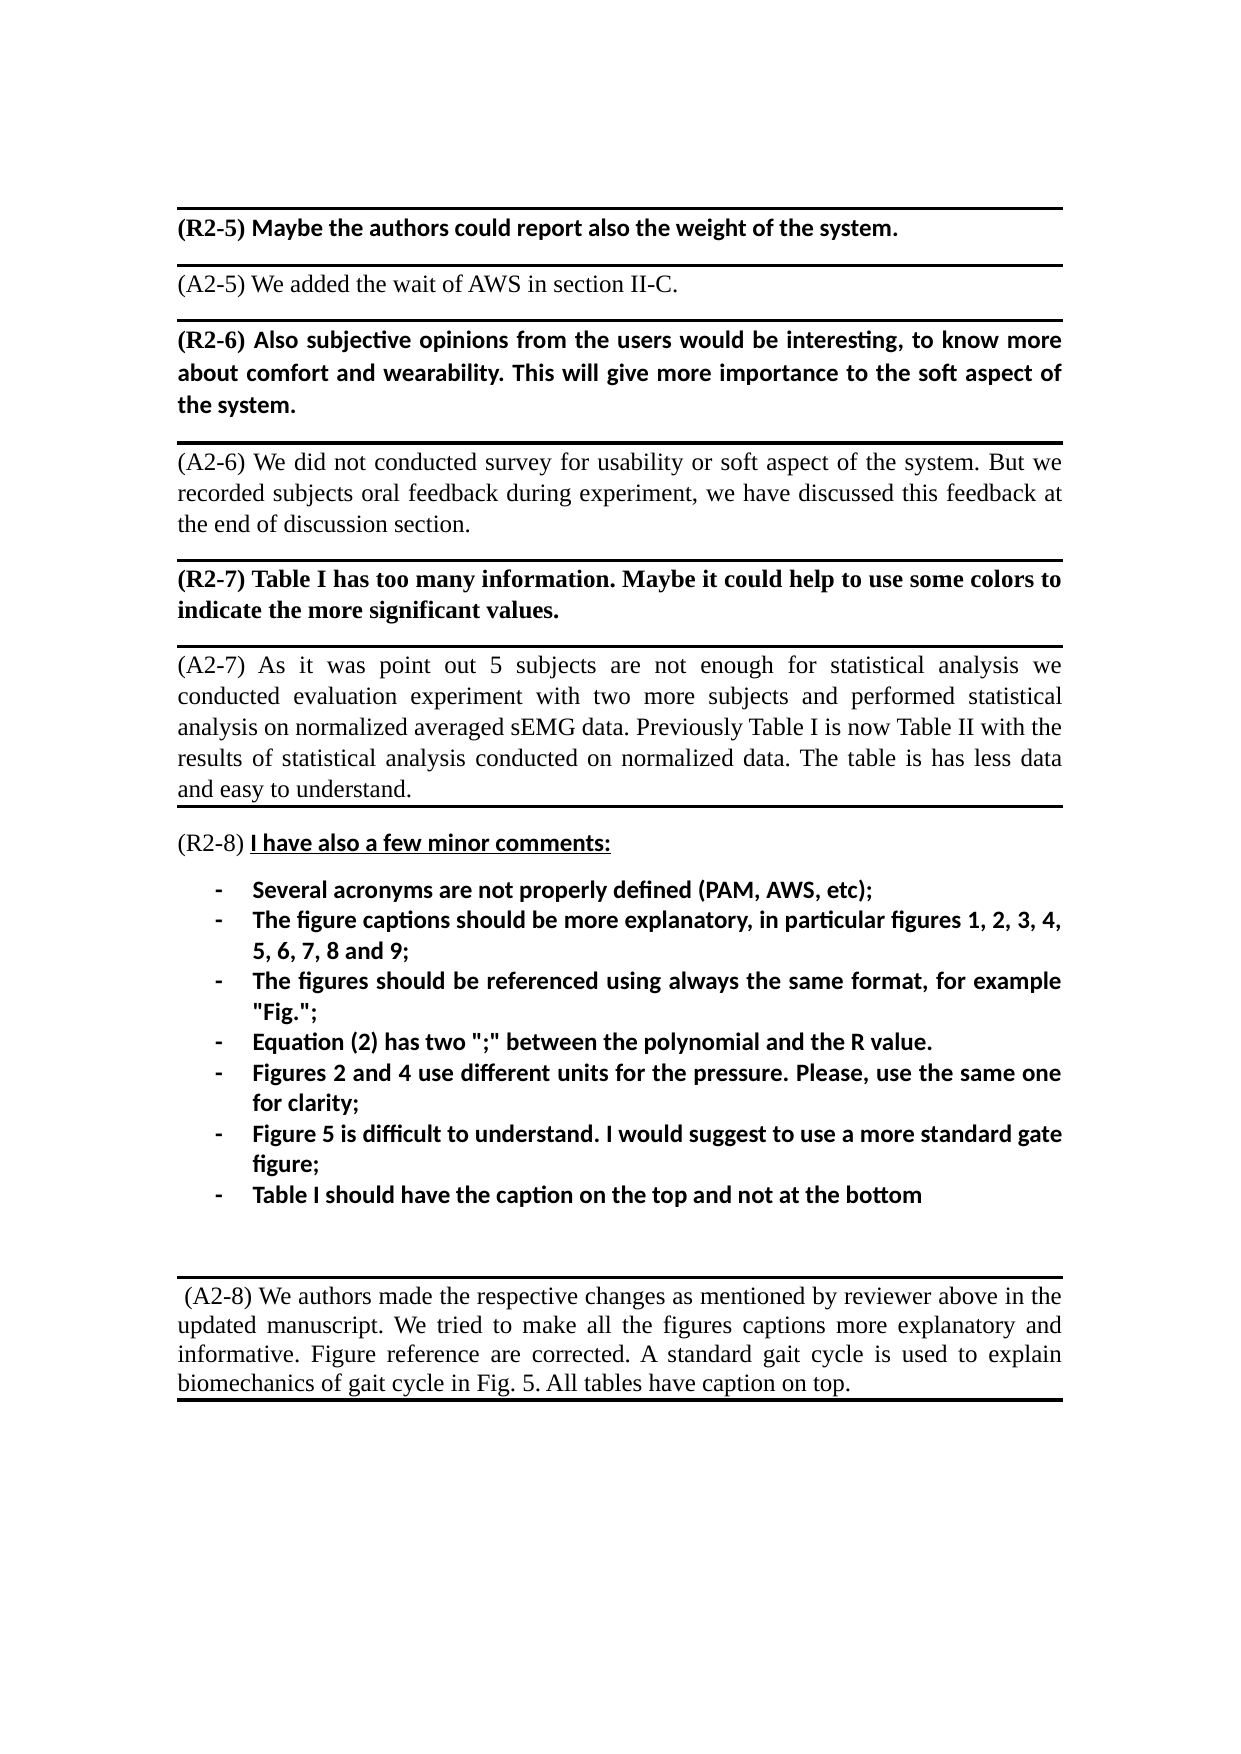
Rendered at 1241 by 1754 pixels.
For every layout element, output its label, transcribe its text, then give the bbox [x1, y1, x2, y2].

text (A2-5) We added the wait of AWS in section II-C. [177, 267, 1063, 300]
text (R2-8) I have also a few minor comments: [177, 827, 1063, 857]
list Table I should have the caption on the top and not at the bottom [215, 1179, 1063, 1210]
text (R2-5) Maybe the authors could report also the weight of the system. [177, 210, 1063, 244]
text (A2-6) We did not conducted survey for usability or soft aspect of the system. But we recorded subjects oral feedback during experiment, we have discussed this feedback at the end of discussion section. [177, 445, 1063, 539]
text (R2-7) Table I has too many information. Maybe it could help to use some colors to indicate the more significant values. [177, 562, 1063, 626]
list Figures 2 and 4 use different units for the pressure. Please, use the same one for clarity; [215, 1057, 1063, 1118]
list Several acronyms are not properly defined (PAM, AWS, etc); [215, 874, 1063, 904]
list Equation (2) has two ";" between the polynomial and the R value. [215, 1027, 1063, 1057]
list Figure 5 is difficult to understand. I would suggest to use a more standard gate figure; [215, 1118, 1063, 1179]
text (R2-6) Also subjective opinions from the users would be interesting, to know more about comfort and wearability. This will give more importance to the soft aspect of the system. [177, 322, 1063, 422]
text (A2-7) As it was point out 5 subjects are not enough for statistical analysis we conducted evaluation experiment with two more subjects and performed statistical analysis on normalized averaged sEMG data. Previously Table I is now Table II with the results of statistical analysis conducted on normalized data. The table is has less data and easy to understand. [177, 648, 1063, 805]
list The figure captions should be more explanatory, in particular figures 1, 2, 3, 4, 5, 6, 7, 8 and 9; [215, 904, 1063, 966]
text (A2-8) We authors made the respective changes as mentioned by reviewer above in the updated manuscript. We tried to make all the figures captions more explanatory and informative. Figure reference are corrected. A standard gait cycle is used to explain biomechanics of gait cycle in Fig. 5. All tables have caption on top. [177, 1279, 1063, 1398]
list The figures should be referenced using always the same format, for example "Fig."; [215, 966, 1063, 1027]
